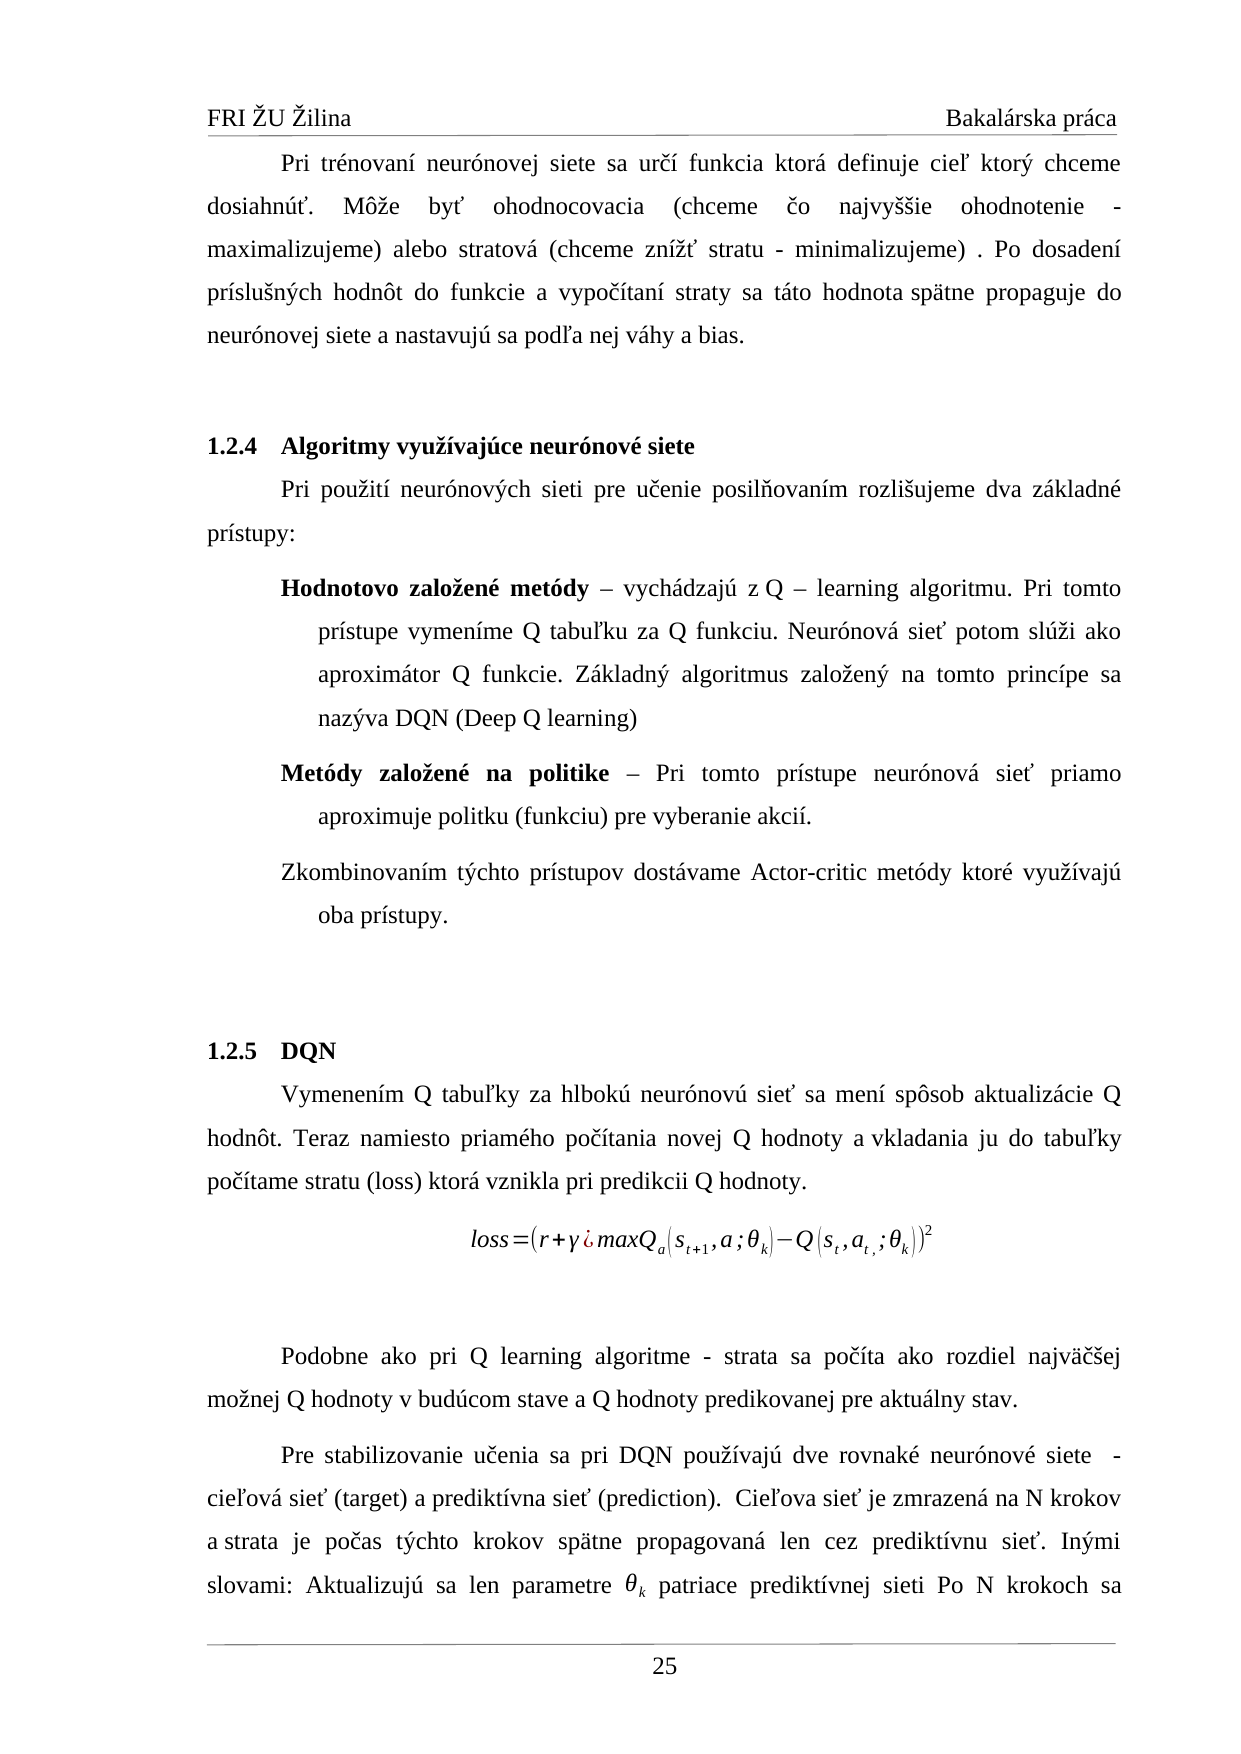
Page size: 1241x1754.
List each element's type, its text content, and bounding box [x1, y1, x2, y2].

text Metódy založené na politike – Pri tomto prístupe neurónová sieť priamo aproximuje politku (funkciu) pre vyberanie akcií. [281, 758, 1122, 830]
text Vymenením Q tabuľky za hlbokú neurónovú sieť sa mení spôsob aktualizácie Q hodnôt. Teraz namiesto priamého počítania novej Q hodnoty a vkladania ju do tabuľky počítame stratu (loss) ktorá vznikla pri predikcii Q hodnoty. [207, 1079, 1122, 1194]
text Podobne ako pri Q learning algoritme - strata sa počíta ako rozdiel najväčšej možnej Q hodnoty v budúcom stave a Q hodnoty predikovanej pre aktuálny stav. [207, 1341, 1122, 1413]
subtitle DQN [207, 1036, 1122, 1065]
text Hodnotovo založené metódy – vychádzajú z Q – learning algoritmu. Pri tomto prístupe vymeníme Q tabuľku za Q funkciu. Neurónová sieť potom slúži ako aproximátor Q funkcie. Základný algoritmus založený na tomto princípe sa nazýva DQN (Deep Q learning) [281, 573, 1122, 731]
text Pri trénovaní neurónovej siete sa určí funkcia ktorá definuje cieľ ktorý chceme dosiahnúť. Môže byť ohodnocovacia (chceme čo najvyššie ohodnotenie - maximalizujeme) alebo stratová (chceme znížť stratu - minimalizujeme) . Po dosadení príslušných hodnôt do funkcie a vypočítaní straty sa táto hodnota spätne propaguje do neurónovej siete a nastavujú sa podľa nej váhy a bias. [207, 148, 1122, 349]
text Pri použití neurónových sieti pre učenie posilňovaním rozlišujeme dva základné prístupy: [207, 474, 1122, 546]
subtitle Algoritmy využívajúce neurónové siete [207, 431, 1122, 460]
text Zkombinovaním týchto prístupov dostávame Actor-critic metódy ktoré využívajú oba prístupy. [281, 857, 1122, 929]
